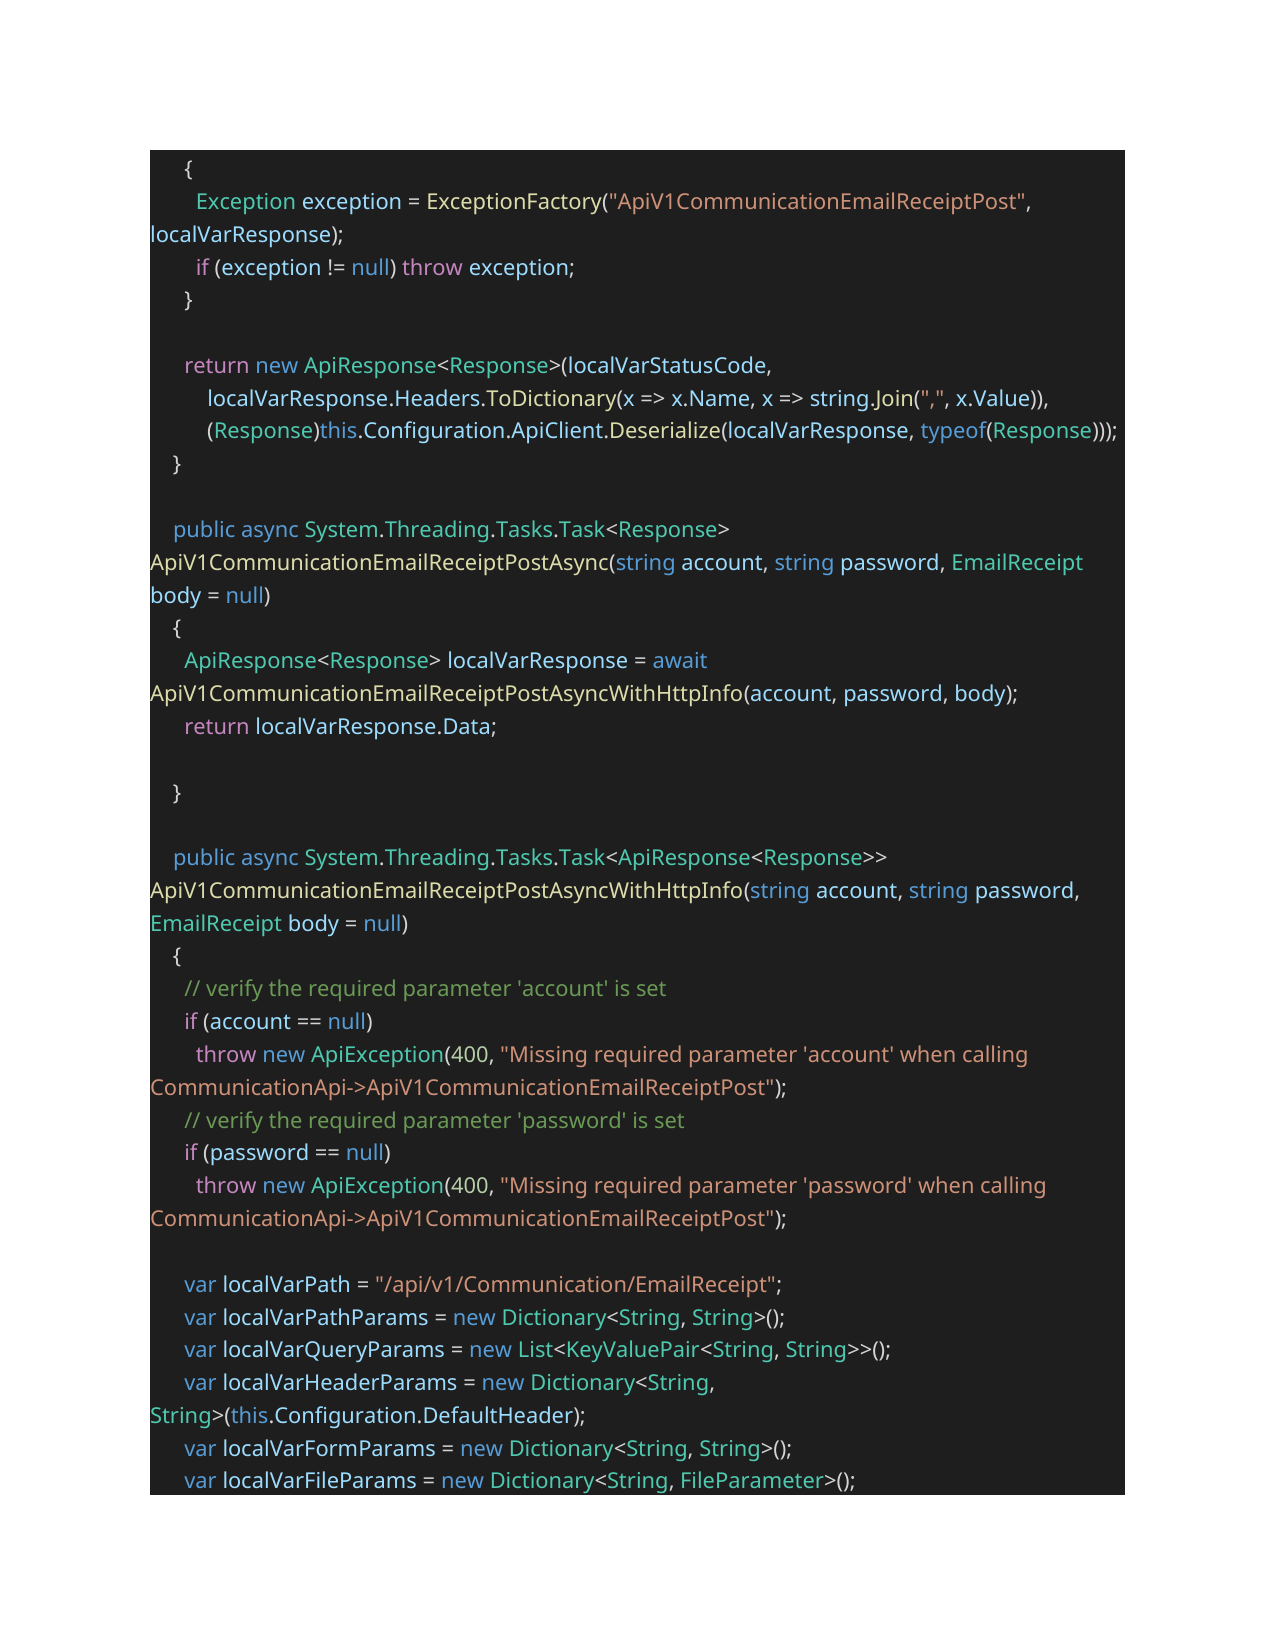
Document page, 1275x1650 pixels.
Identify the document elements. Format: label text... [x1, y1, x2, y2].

text throw new ApiException(400, "Missing required parameter 'account' when calling CommunicationApi->ApiV1CommunicationEmailReceiptPost"); [150, 1036, 1125, 1102]
text if (exception != null) throw exception; [150, 248, 1125, 281]
text } [150, 445, 1125, 478]
text // verify the required parameter 'password' is set [150, 1102, 1125, 1134]
text } [150, 773, 1125, 806]
text var localVarPathParams = new Dictionary<String, String>(); [150, 1298, 1125, 1331]
text return new ApiResponse<Response>(localVarStatusCode, [150, 347, 1125, 380]
text localVarResponse.Headers.ToDictionary(x => x.Name, x => string.Join(",", x.Value)), [150, 380, 1125, 412]
text var localVarPath = "/api/v1/Communication/EmailReceipt"; [150, 1266, 1125, 1298]
text { [150, 609, 1125, 642]
text (Response)this.Configuration.ApiClient.Deserialize(localVarResponse, typeof(Response))); [150, 412, 1125, 445]
text Exception exception = ExceptionFactory("ApiV1CommunicationEmailReceiptPost", localVarResponse); [150, 183, 1125, 248]
text // verify the required parameter 'account' is set [150, 970, 1125, 1003]
text var localVarHeaderParams = new Dictionary<String, String>(this.Configuration.DefaultHeader); [150, 1364, 1125, 1430]
text return localVarResponse.Data; [150, 708, 1125, 741]
text { [150, 150, 1125, 183]
text public async System.Threading.Tasks.Task<ApiResponse<Response>> ApiV1CommunicationEmailReceiptPostAsyncWithHttpInfo(string account, string password, EmailReceipt body = null) [150, 839, 1125, 937]
text } [150, 281, 1125, 314]
text var localVarFormParams = new Dictionary<String, String>(); [150, 1430, 1125, 1462]
text var localVarQueryParams = new List<KeyValuePair<String, String>>(); [150, 1331, 1125, 1364]
text { [150, 937, 1125, 970]
text ApiResponse<Response> localVarResponse = await ApiV1CommunicationEmailReceiptPostAsyncWithHttpInfo(account, password, body); [150, 642, 1125, 708]
text var localVarFileParams = new Dictionary<String, FileParameter>(); [150, 1462, 1125, 1495]
text if (account == null) [150, 1003, 1125, 1036]
text if (password == null) [150, 1134, 1125, 1167]
text public async System.Threading.Tasks.Task<Response> ApiV1CommunicationEmailReceiptPostAsync(string account, string password, EmailReceipt body = null) [150, 511, 1125, 609]
text throw new ApiException(400, "Missing required parameter 'password' when calling CommunicationApi->ApiV1CommunicationEmailReceiptPost"); [150, 1167, 1125, 1233]
